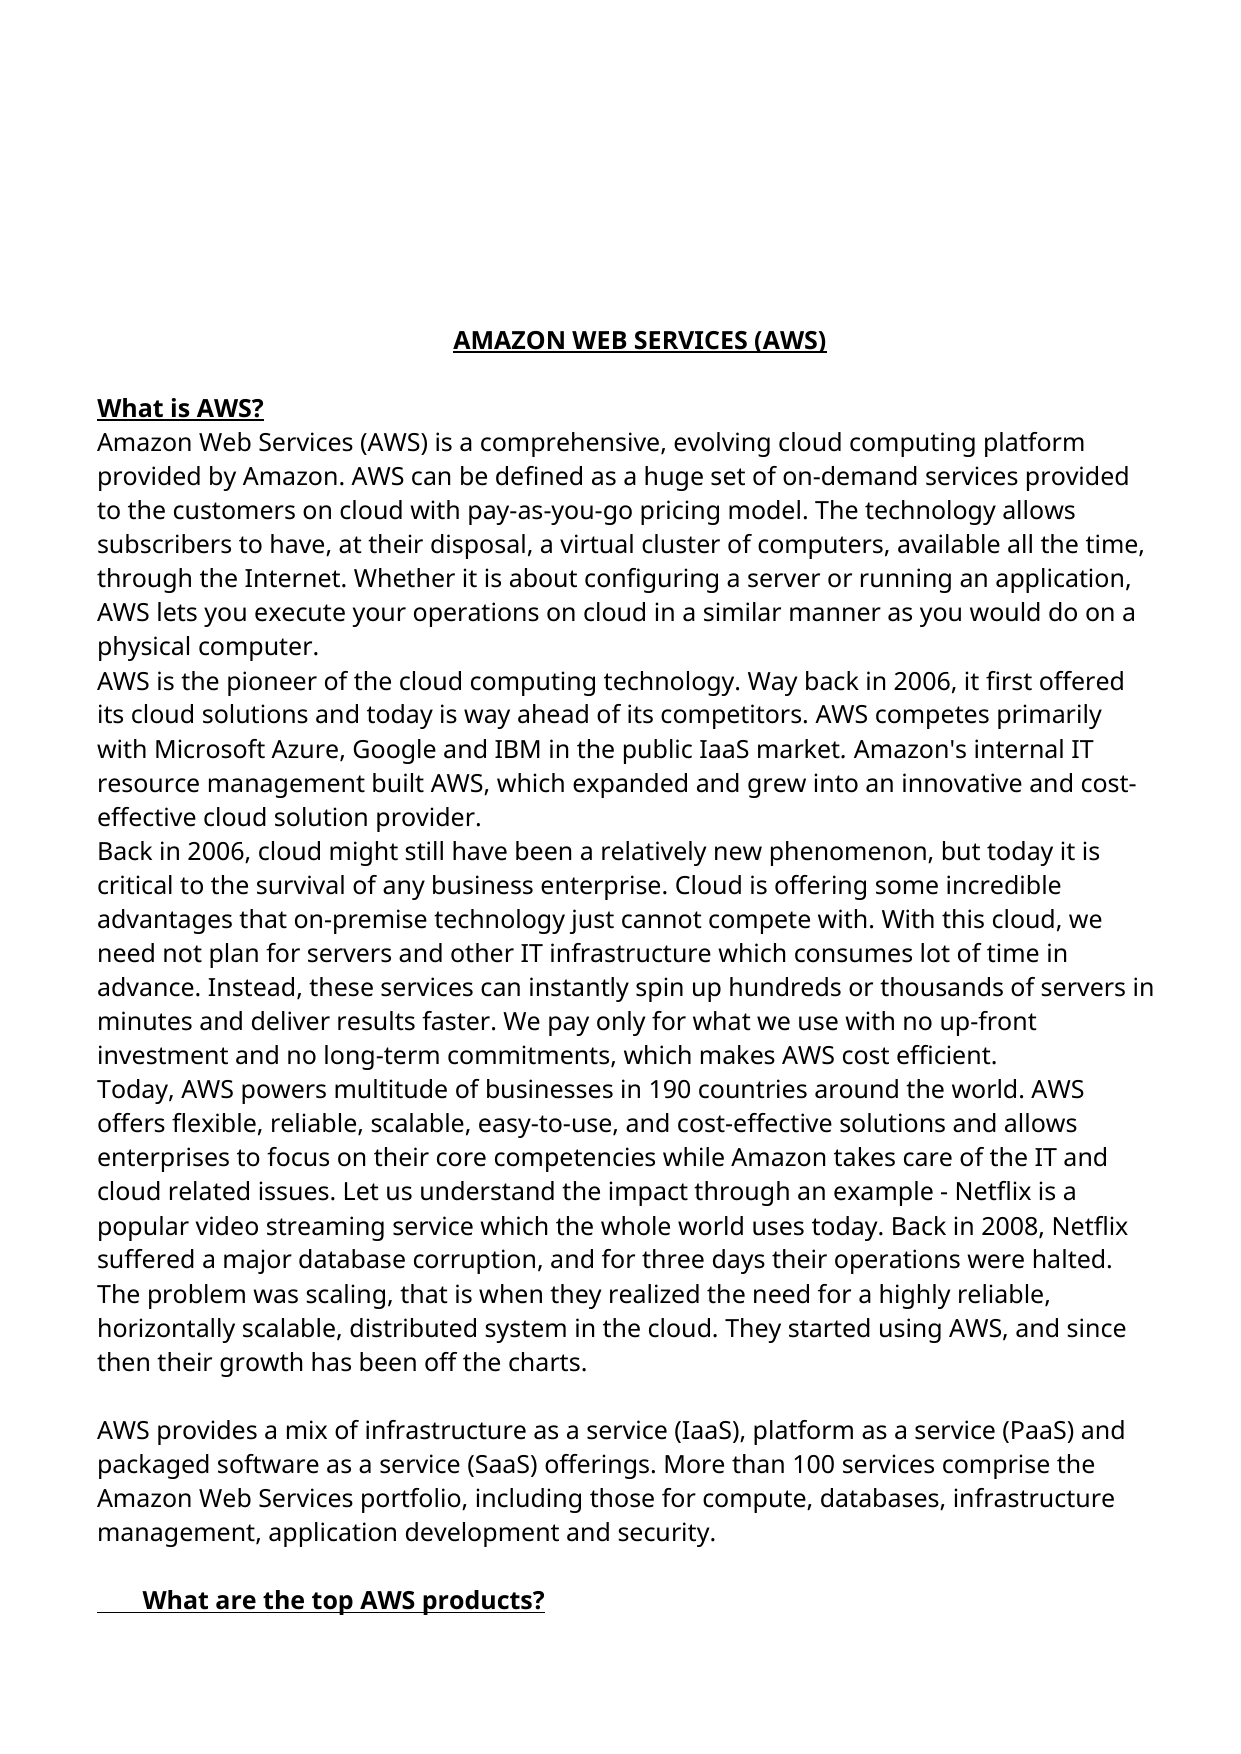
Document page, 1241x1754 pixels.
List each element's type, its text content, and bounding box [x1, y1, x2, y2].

text Back in 2006, cloud might still have been a relatively new phenomenon, but today it is critical to the survival of any business enterprise. Cloud is offering some incredible advantages that on-premise technology just cannot compete with. With this cloud, we need not plan for servers and other IT infrastructure which consumes lot of time in advance. Instead, these services can instantly spin up hundreds or thousands of servers in minutes and deliver results faster. We pay only for what we use with no up-front investment and no long-term commitments, which makes AWS cost efficient. [97, 833, 1159, 1072]
text Amazon Web Services (AWS) is a comprehensive, evolving cloud computing platform provided by Amazon. AWS can be defined as a huge set of on-demand services provided to the customers on cloud with pay-as-you-go pricing model. The technology allows subscribers to have, at their disposal, a virtual cluster of computers, available all the time, through the Internet. Whether it is about configuring a server or running an application, AWS lets you execute your operations on cloud in a similar manner as you would do on a physical computer. [97, 425, 1159, 663]
text AWS is the pioneer of the cloud computing technology. Way back in 2006, it first offered its cloud solutions and today is way ahead of its competitors. AWS competes primarily with Microsoft Azure, Google and IBM in the public IaaS market. Amazon's internal IT resource management built AWS, which expanded and grew into an innovative and cost-effective cloud solution provider. [97, 663, 1159, 833]
text AWS provides a mix of infrastructure as a service (IaaS), platform as a service (PaaS) and packaged software as a service (SaaS) offerings. More than 100 services comprise the Amazon Web Services portfolio, including those for compute, databases, infrastructure management, application development and security. [97, 1412, 1159, 1549]
list What are the top AWS products? [97, 1583, 1183, 1617]
text AMAZON WEB SERVICES (AWS) [97, 322, 1183, 357]
text What is AWS? [97, 391, 1159, 425]
text Today, AWS powers multitude of businesses in 190 countries around the world. AWS offers flexible, reliable, scalable, easy-to-use, and cost-effective solutions and allows enterprises to focus on their core competencies while Amazon takes care of the IT and cloud related issues. Let us understand the impact through an example - Netflix is a popular video streaming service which the whole world uses today. Back in 2008, Netflix suffered a major database corruption, and for three days their operations were halted. The problem was scaling, that is when they realized the need for a highly reliable, horizontally scalable, distributed system in the cloud. They started using AWS, and since then their growth has been off the charts. [97, 1072, 1159, 1378]
